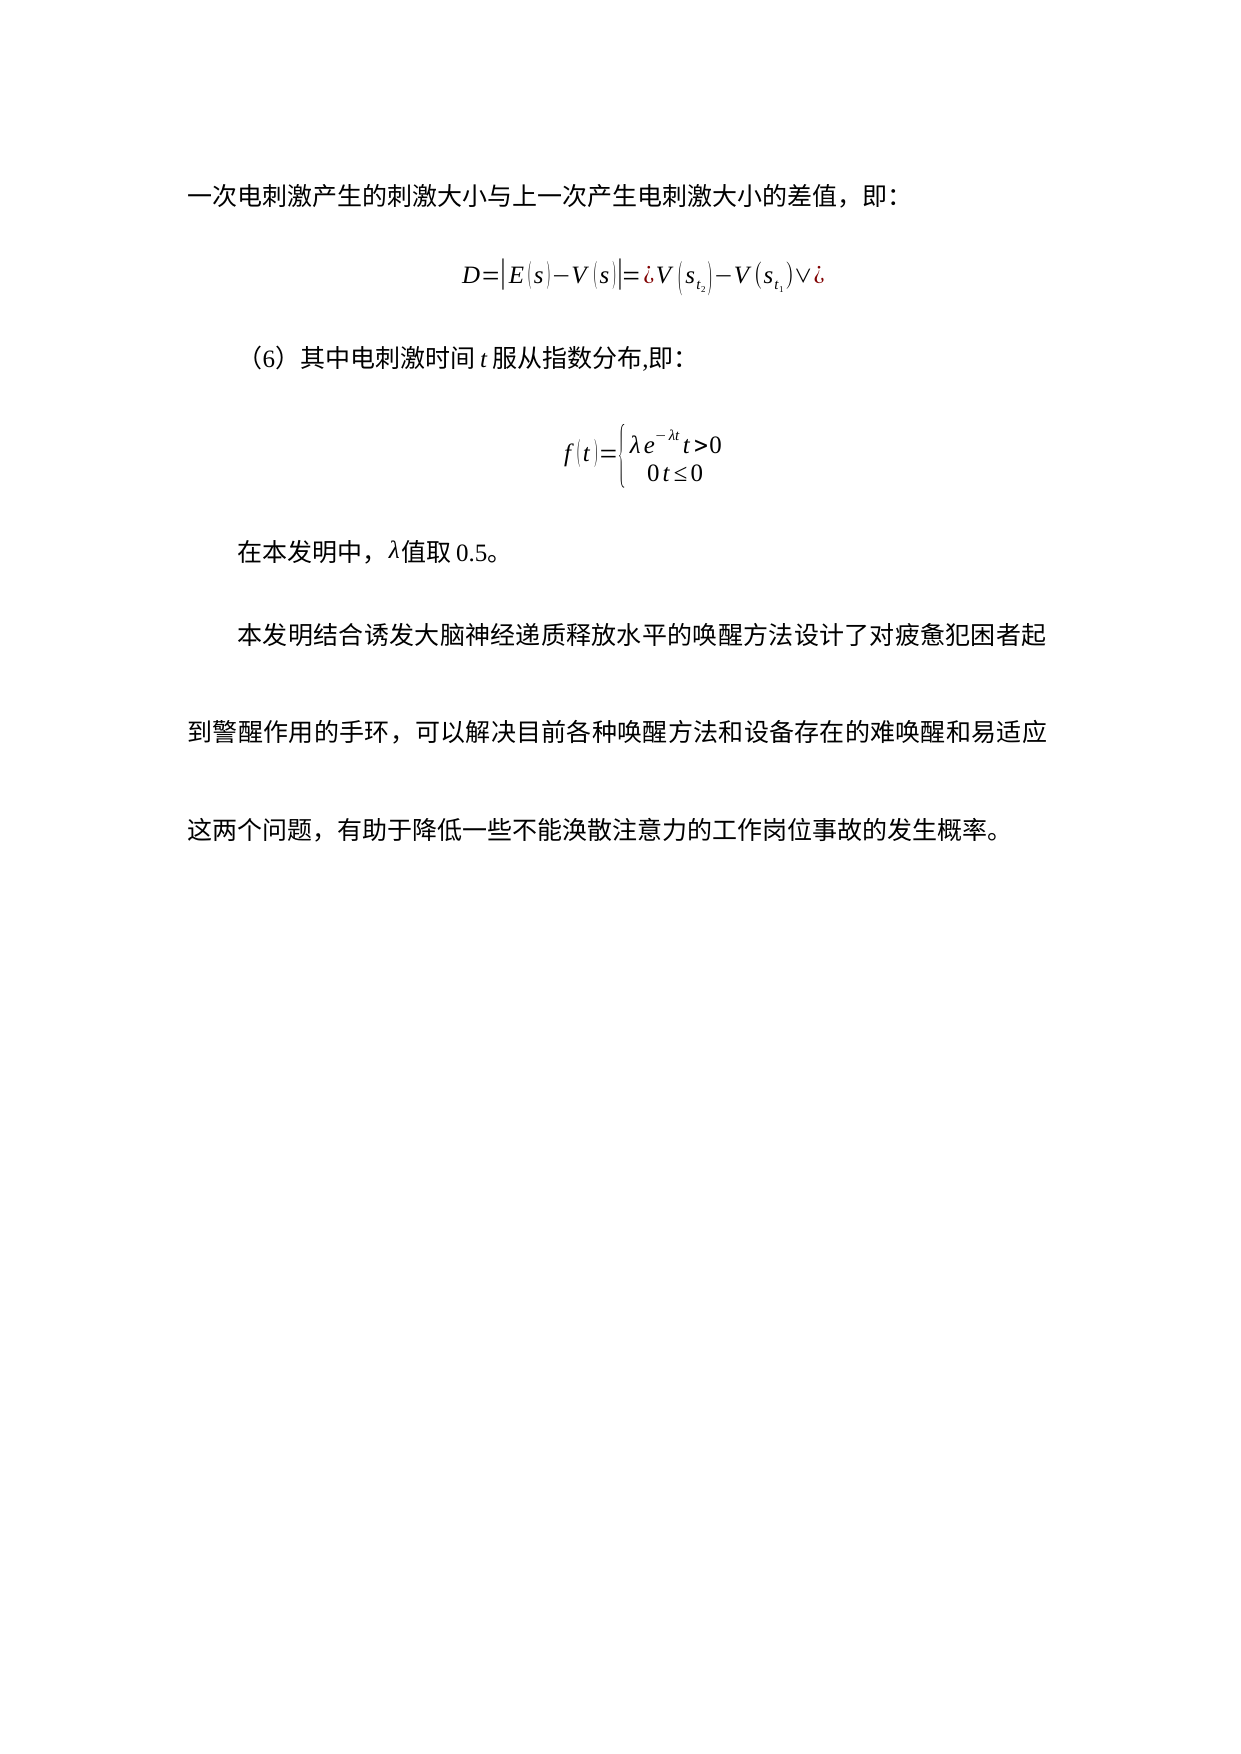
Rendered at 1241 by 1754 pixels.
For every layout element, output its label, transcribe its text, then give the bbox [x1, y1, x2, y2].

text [187, 162, 1048, 227]
text 在本发明中，值取0.5。 [187, 518, 1048, 583]
text （6）其中电刺激时间t服从指数分布,即： [187, 324, 1048, 389]
text 本发明结合诱发大脑神经递质释放水平的唤醒方法设计了对疲惫犯困者起到警醒作用的手环，可以解决目前各种唤醒方法和设备存在的难唤醒和易适应这两个问题，有助于降低一些不能涣散注意力的工作岗位事故的发生概率。 [187, 601, 1048, 861]
